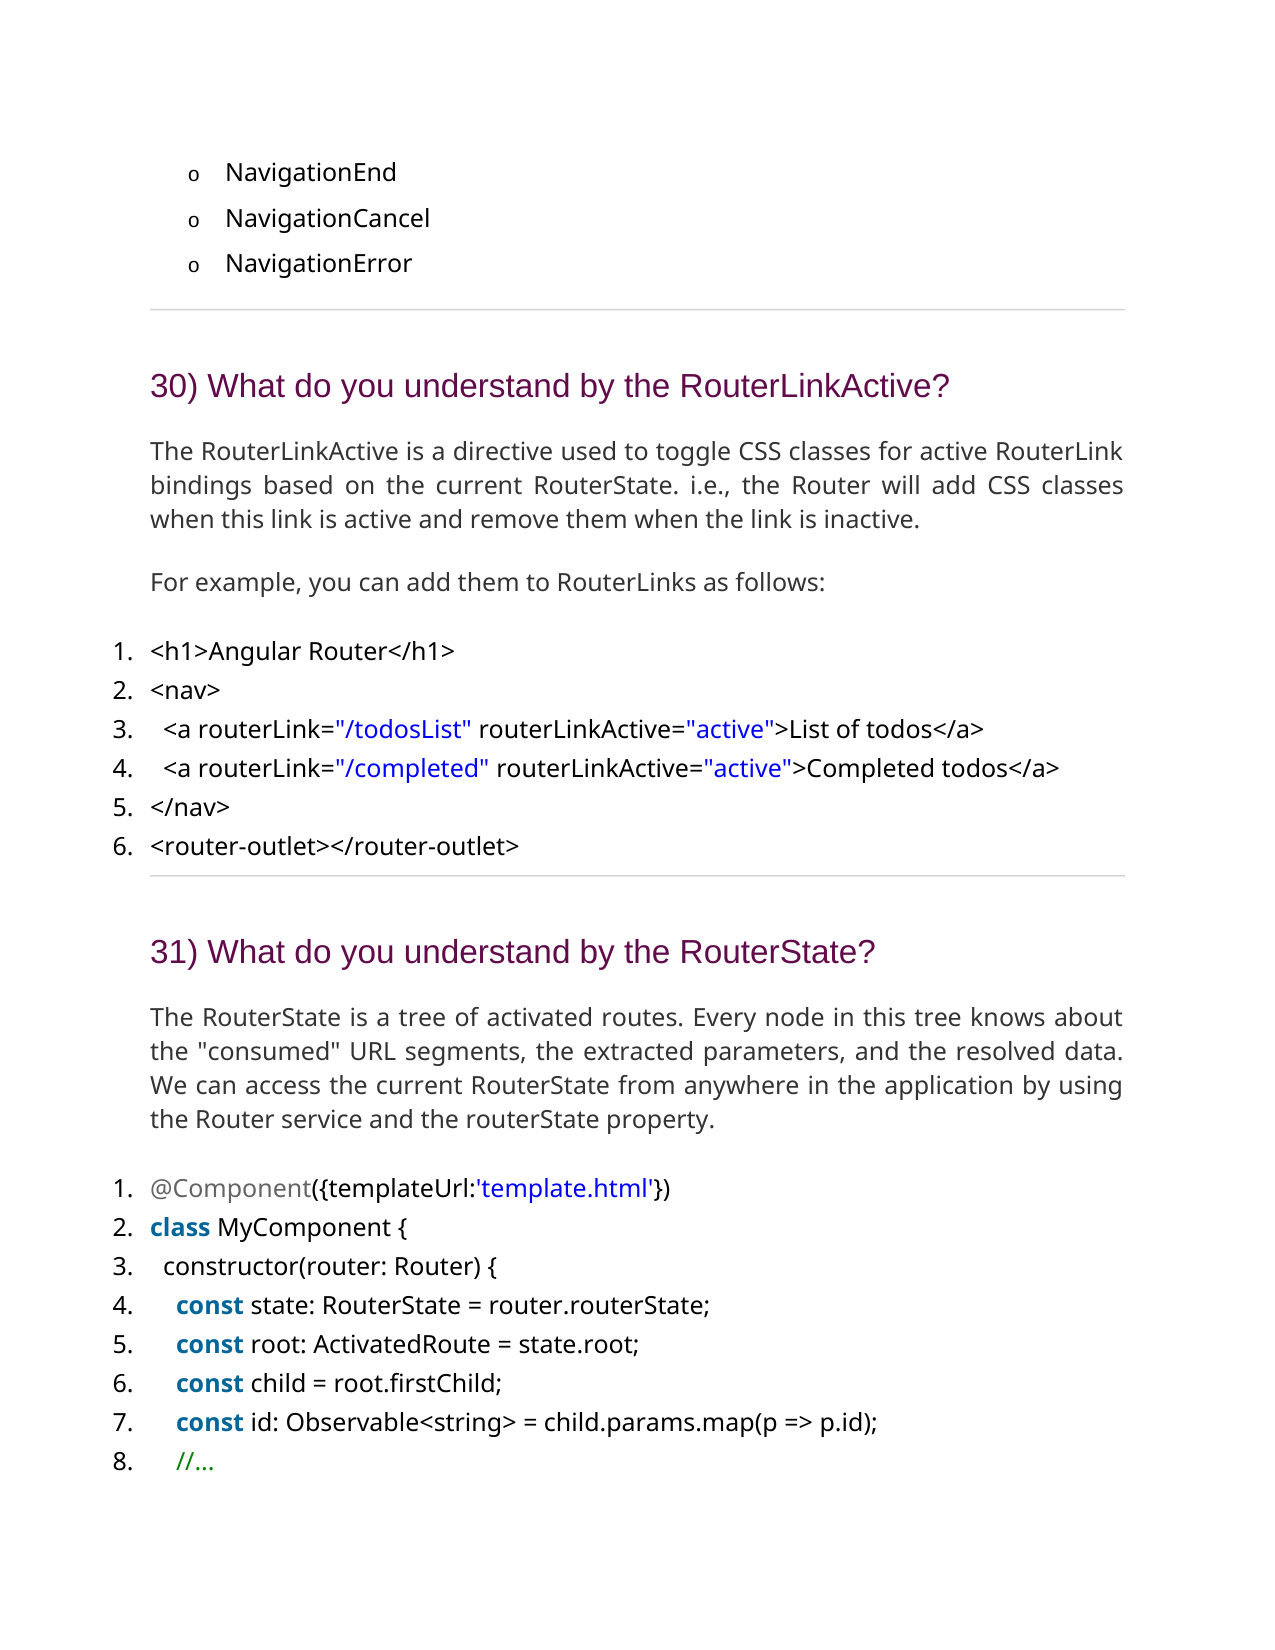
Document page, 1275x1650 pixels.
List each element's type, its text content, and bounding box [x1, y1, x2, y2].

text 31) What do you understand by the RouterState? [150, 932, 1125, 971]
list <a routerLink="/completed" routerLinkActive="active">Completed todos</a> [112, 745, 1125, 784]
list const child = root.firstChild; [112, 1361, 1125, 1400]
list <router-outlet></router-outlet> [112, 823, 1125, 863]
list class MyComponent { [112, 1204, 1125, 1243]
list </nav> [112, 784, 1125, 823]
list NavigationEnd [187, 150, 1125, 189]
text The RouterLinkActive is a directive used to toggle CSS classes for active RouterLink bindings based on the current RouterState. i.e., the Router will add CSS classes when this link is active and remove them when the link is inactive. [150, 434, 1125, 536]
list <nav> [112, 667, 1125, 706]
list <a routerLink="/todosList" routerLinkActive="active">List of todos</a> [112, 706, 1125, 745]
text 30) What do you understand by the RouterLinkActive? [150, 366, 1125, 404]
list const state: RouterState = router.routerState; [112, 1282, 1125, 1322]
list const root: ActivatedRoute = state.root; [112, 1322, 1125, 1361]
text For example, you can add them to RouterLinks as follows: [150, 565, 1125, 599]
list NavigationError [187, 241, 1125, 280]
list <h1>Angular Router</h1> [112, 628, 1125, 667]
list const id: Observable<string> = child.params.map(p => p.id); [112, 1400, 1125, 1439]
list //... [112, 1439, 1125, 1478]
list NavigationCancel [187, 195, 1125, 234]
text The RouterState is a tree of activated routes. Every node in this tree knows about the "consumed" URL segments, the extracted parameters, and the resolved data. We can access the current RouterState from anywhere in the application by using the Router service and the routerState property. [150, 1000, 1125, 1136]
list @Component({templateUrl:'template.html'}) [112, 1165, 1125, 1204]
list constructor(router: Router) { [112, 1243, 1125, 1282]
